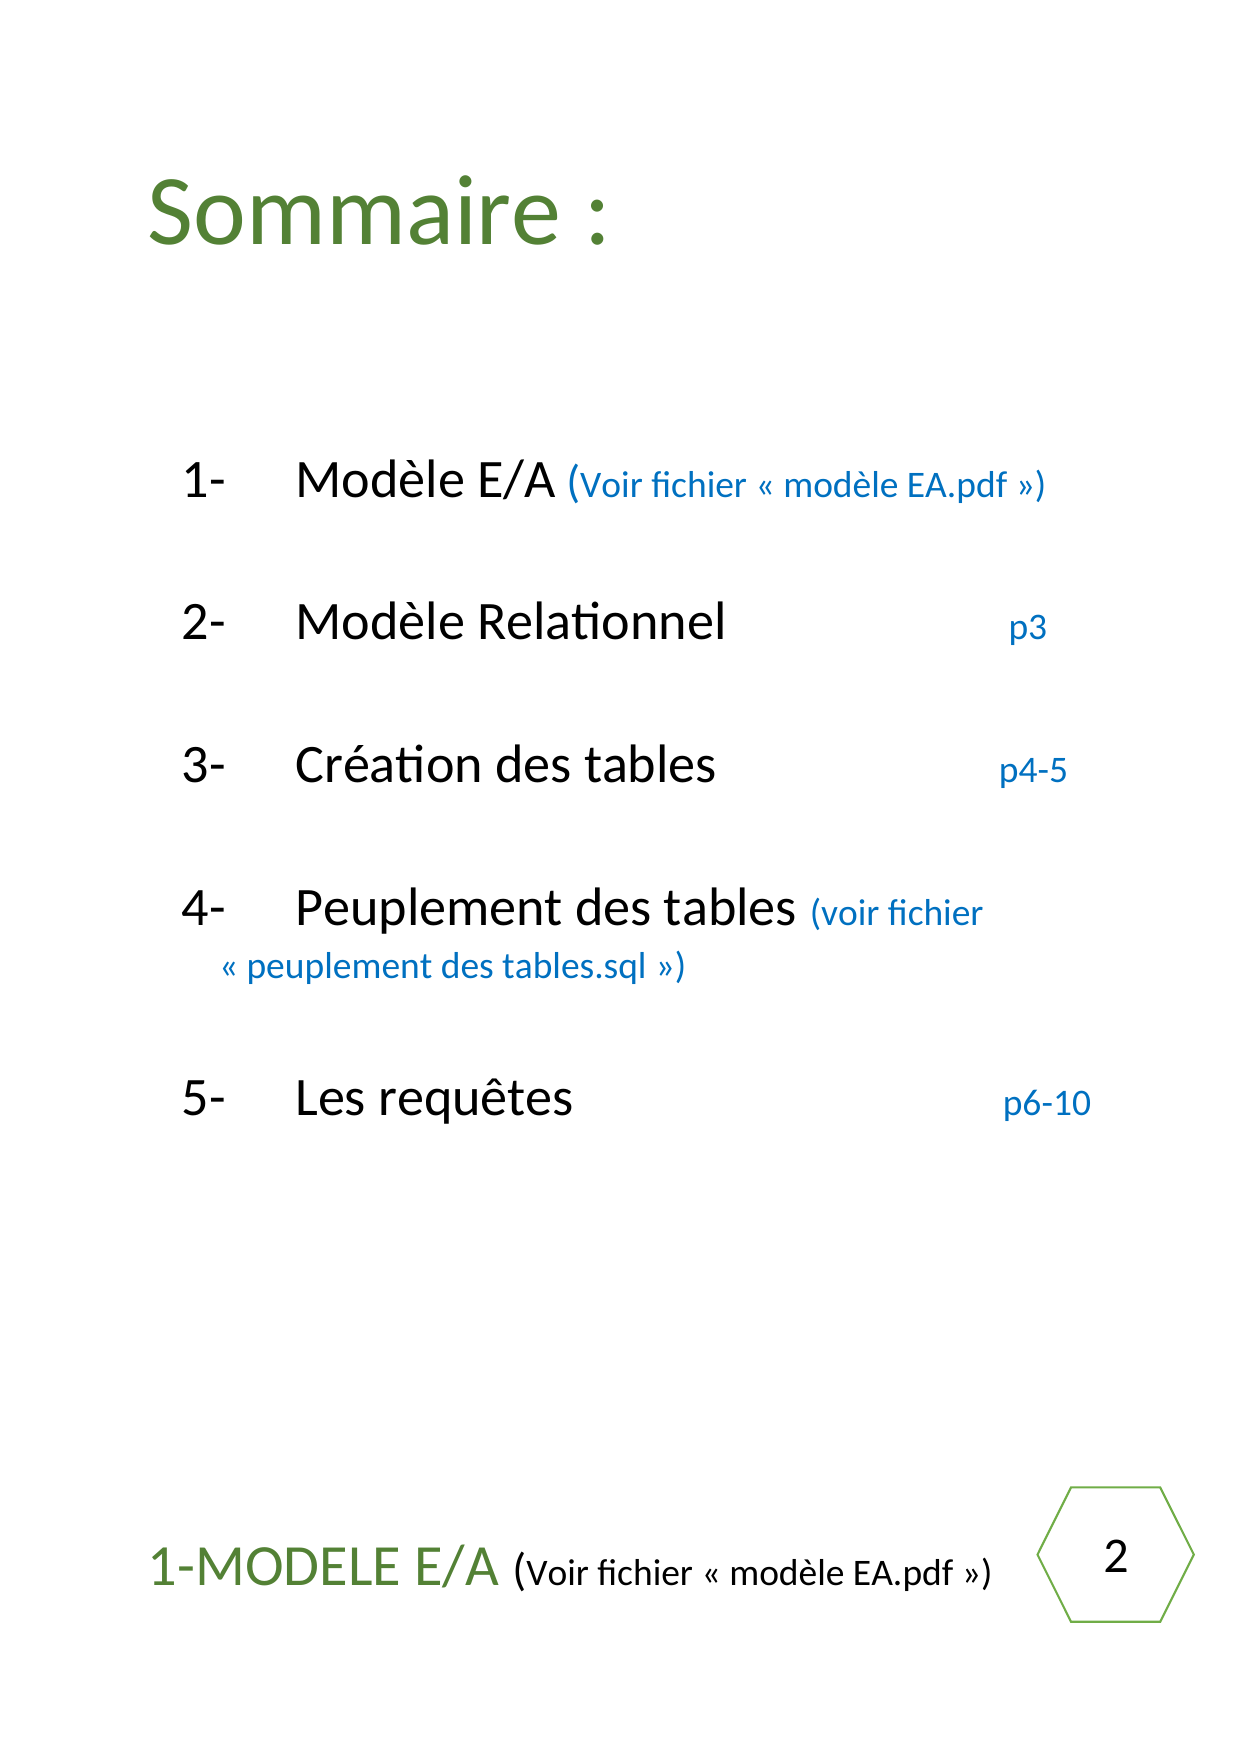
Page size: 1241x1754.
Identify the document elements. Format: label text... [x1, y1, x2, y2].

list Modèle Relationnel p3 [181, 587, 1093, 653]
text 1-MODELE E/A (Voir fichier « modèle EA.pdf ») [148, 1529, 1058, 1600]
list Les requêtes p6-10 [181, 1063, 1093, 1129]
text Sommaire : [148, 148, 1093, 270]
list Peuplement des tables (voir fichier « peuplement des tables.sql ») [181, 873, 1093, 988]
list Modèle E/A (Voir fichier « modèle EA.pdf ») [181, 444, 1093, 511]
list Création des tables p4-5 [181, 730, 1093, 796]
